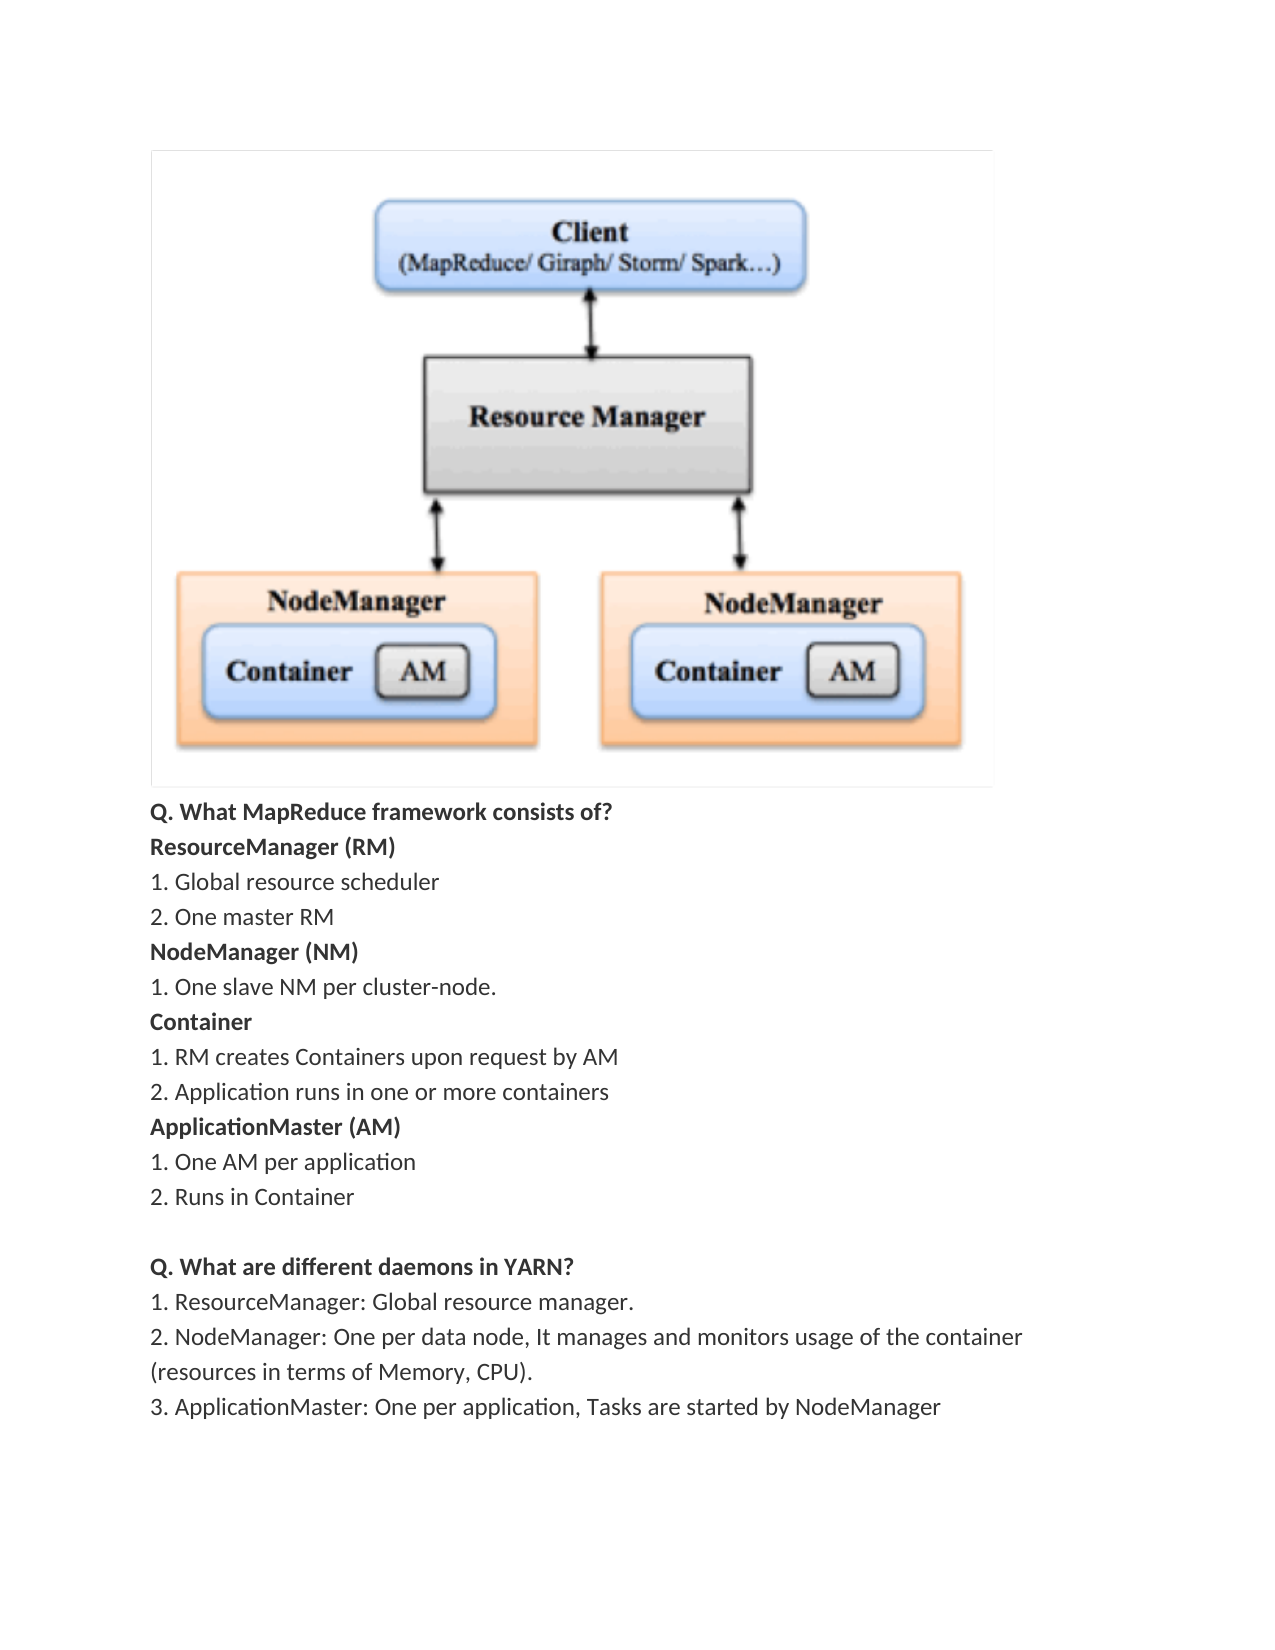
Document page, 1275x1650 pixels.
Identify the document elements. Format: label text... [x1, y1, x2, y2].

text Q. What are different daemons in YARN? 1. ResourceManager: Global resource manager. 2. NodeManager: One per data node, It manages and monitors usage of the container (resources in terms of Memory, CPU). 3. ApplicationMaster: One per application, Tasks are started by NodeManager [150, 1251, 1125, 1422]
picture [150, 150, 996, 792]
text Q. What MapReduce framework consists of? ResourceManager (RM) 1. Global resource scheduler 2. One master RM NodeManager (NM) 1. One slave NM per cluster-node. Container 1. RM creates Containers upon request by AM 2. Application runs in one or more containers ApplicationMaster (AM) 1. One AM per application 2. Runs in Container [150, 796, 1125, 1212]
